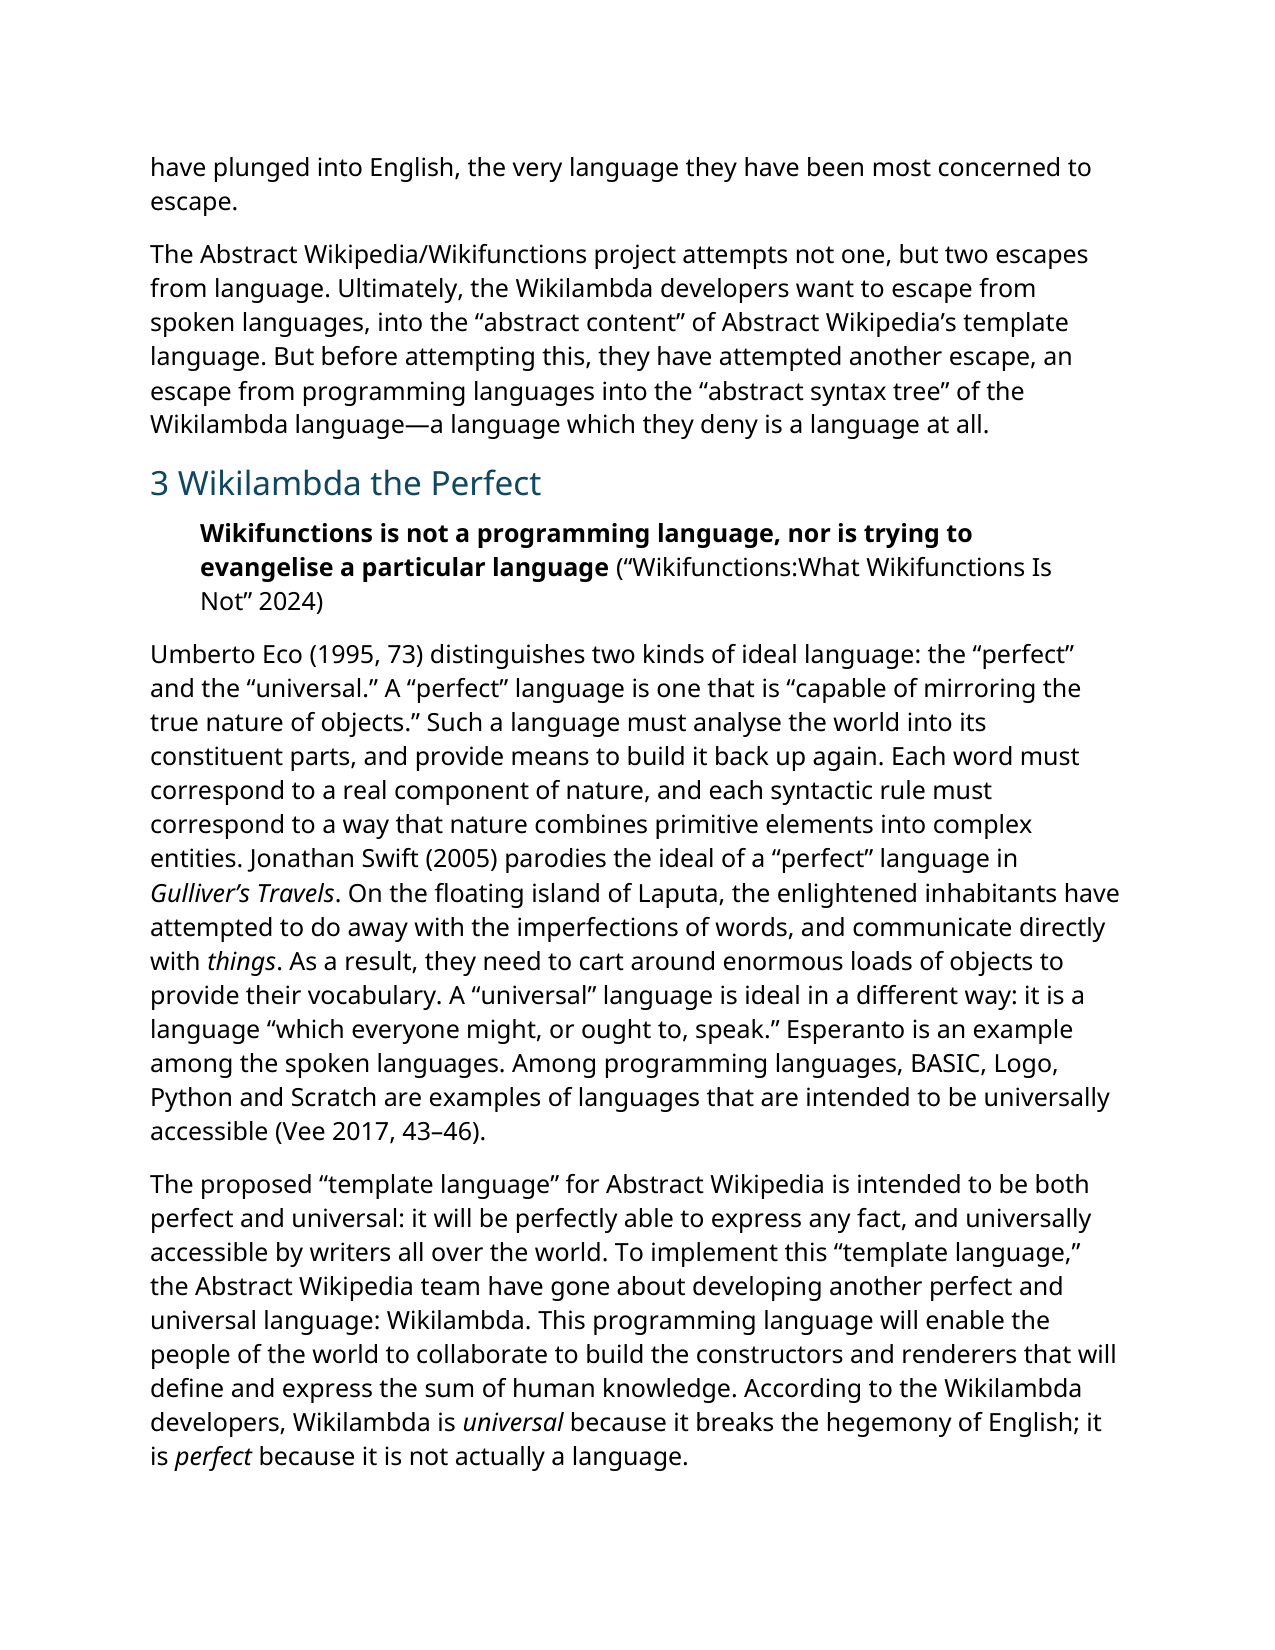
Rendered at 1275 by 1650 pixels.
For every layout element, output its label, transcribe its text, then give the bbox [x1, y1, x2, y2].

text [150, 150, 1125, 218]
text Umberto Eco (1995, 73) distinguishes two kinds of ideal language: the “perfect” and the “universal.” A “perfect” language is one that is “capable of mirroring the true nature of objects.” Such a language must analyse the world into its constituent parts, and provide means to build it back up again. Each word must correspond to a real component of nature, and each syntactic rule must correspond to a way that nature combines primitive elements into complex entities. Jonathan Swift (2005) parodies the ideal of a “perfect” language in Gulliver’s Travels. On the floating island of Laputa, the enlightened inhabitants have attempted to do away with the imperfections of words, and communicate directly with things. As a result, they need to cart around enormous loads of objects to provide their vocabulary. A “universal” language is ideal in a different way: it is a language “which everyone might, or ought to, speak.” Esperanto is an example among the spoken languages. Among programming languages, BASIC, Logo, Python and Scratch are examples of languages that are intended to be universally accessible (Vee 2017, 43–46). [150, 637, 1125, 1148]
text The proposed “template language” for Abstract Wikipedia is intended to be both perfect and universal: it will be perfectly able to express any fact, and universally accessible by writers all over the world. To implement this “template language,” the Abstract Wikipedia team have gone about developing another perfect and universal language: Wikilambda. This programming language will enable the people of the world to collaborate to build the constructors and renderers that will define and express the sum of human knowledge. According to the Wikilambda developers, Wikilambda is universal because it breaks the hegemony of English; it is perfect because it is not actually a language. [150, 1166, 1125, 1473]
text The Abstract Wikipedia/Wikifunctions project attempts not one, but two escapes from language. Ultimately, the Wikilambda developers want to escape from spoken languages, into the “abstract content” of Abstract Wikipedia’s template language. But before attempting this, they have attempted another escape, an escape from programming languages into the “abstract syntax tree” of the Wikilambda language—a language which they deny is a language at all. [150, 237, 1125, 441]
text Wikifunctions is not a programming language, nor is trying to evangelise a particular language (“Wikifunctions:What Wikifunctions Is Not” 2024) [200, 516, 1075, 618]
subtitle 3 Wikilambda the Perfect [150, 460, 1125, 505]
